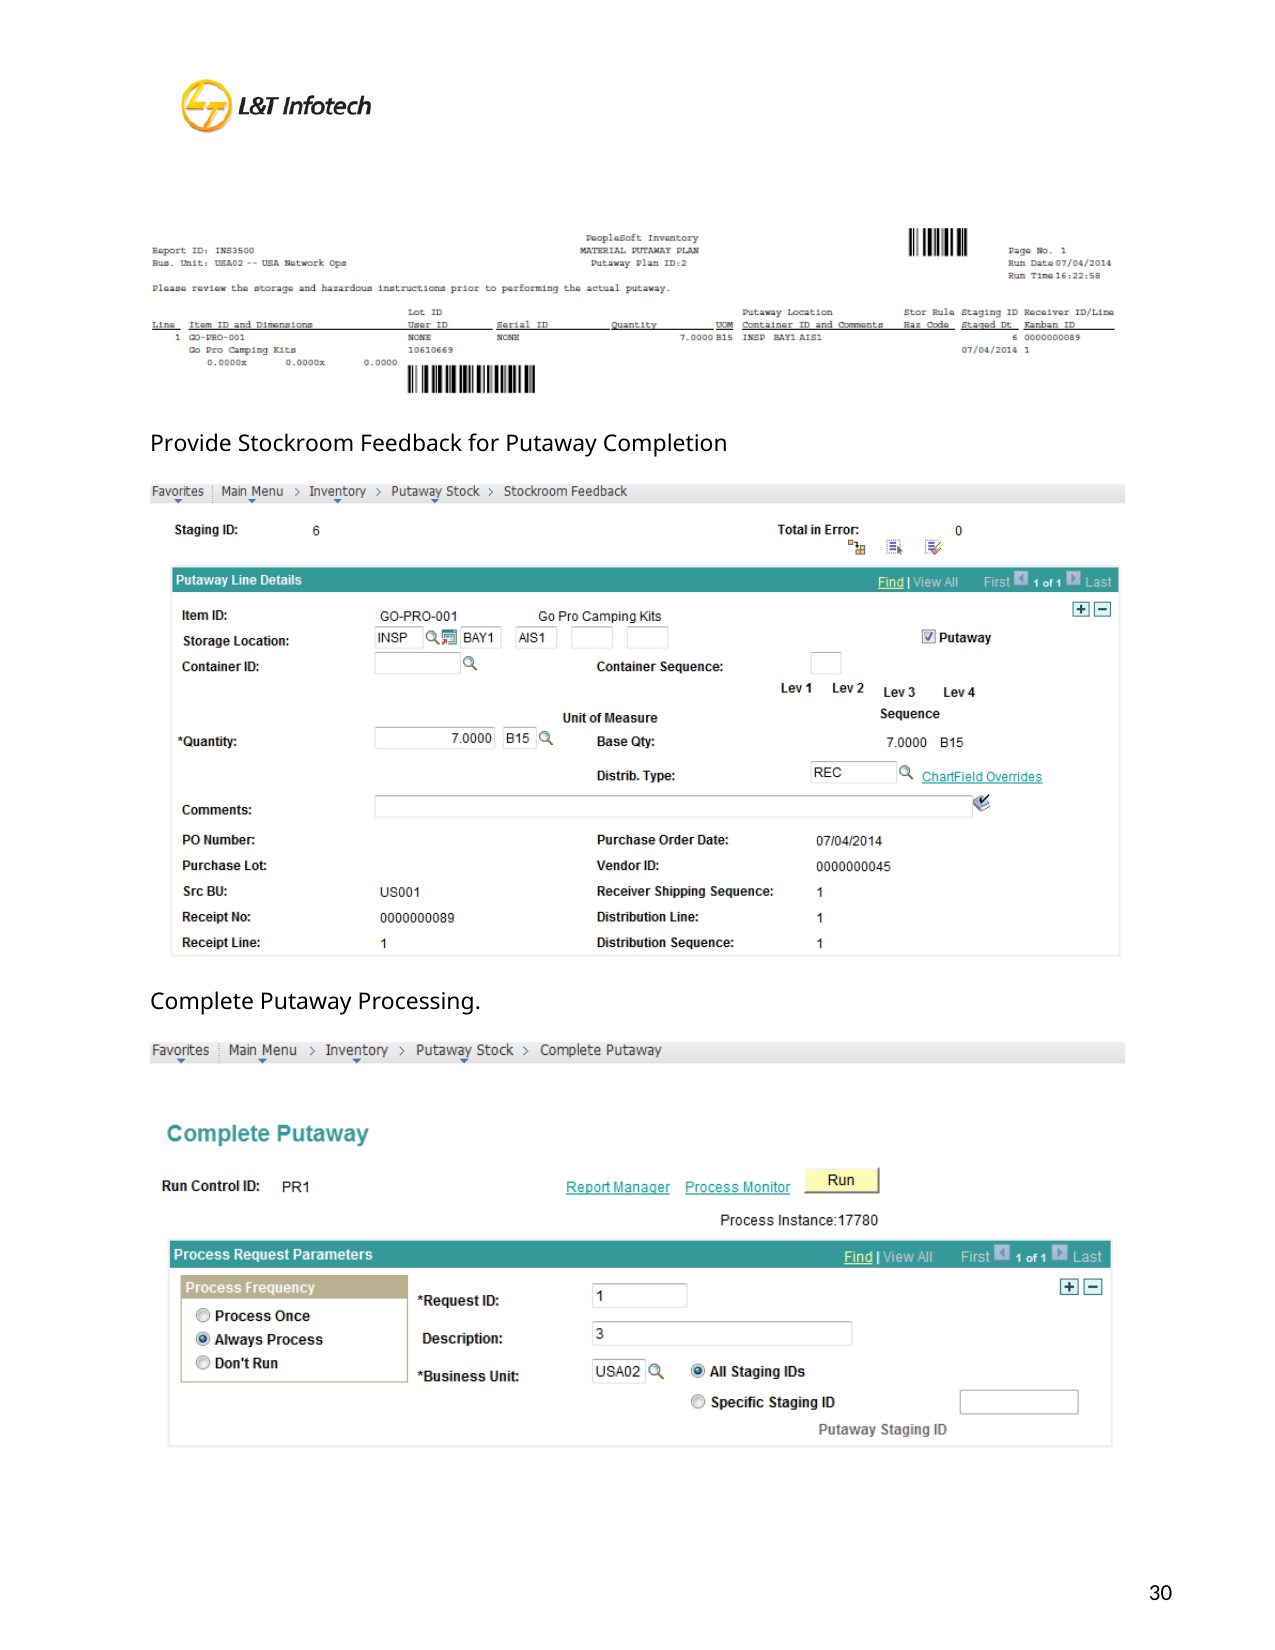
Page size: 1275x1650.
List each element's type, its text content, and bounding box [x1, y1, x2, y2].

text Complete Putaway Processing. [150, 985, 1172, 1016]
picture [150, 483, 1125, 960]
picture [150, 1041, 1125, 1450]
picture [177, 75, 377, 137]
text Provide Stockroom Feedback for Putaway Completion [150, 427, 1172, 458]
picture [150, 226, 1125, 402]
